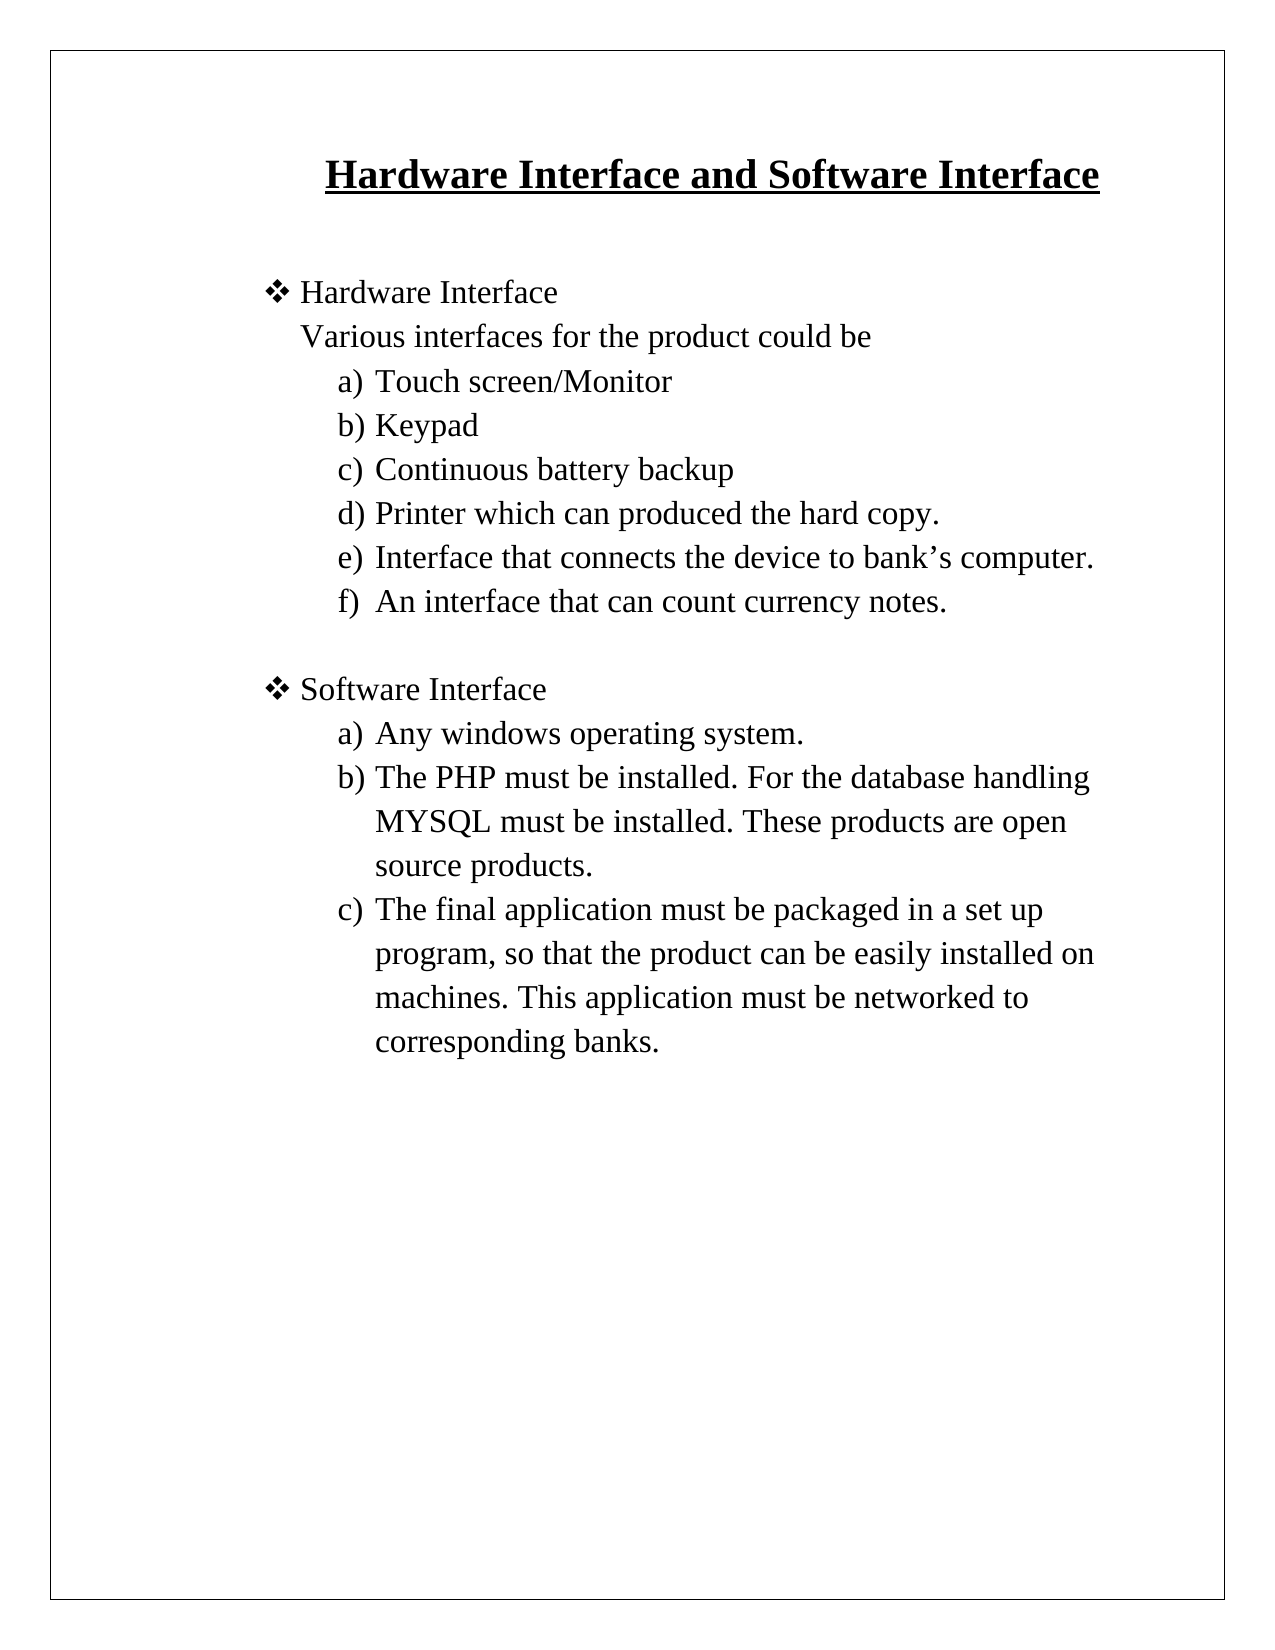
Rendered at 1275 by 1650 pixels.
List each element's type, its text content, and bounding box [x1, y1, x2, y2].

list An interface that can count currency notes. [337, 581, 1125, 619]
list Touch screen/Monitor [337, 361, 1125, 399]
list Various interfaces for the product could be [300, 317, 1125, 355]
list Interface that connects the device to bank’s computer. [337, 537, 1125, 575]
list The PHP must be installed. For the database handling MYSQL must be installed. These products are open source products. [337, 757, 1125, 884]
list Continuous battery backup [337, 449, 1125, 487]
list Keypad [337, 405, 1125, 443]
list Hardware Interface [262, 273, 1125, 311]
list The final application must be packaged in a set up program, so that the product can be easily installed on machines. This application must be networked to corresponding banks. [337, 889, 1125, 1060]
text Hardware Interface and Software Interface [225, 150, 1125, 198]
list Software Interface [262, 669, 1125, 708]
list Printer which can produced the hard copy. [337, 493, 1125, 531]
list Any windows operating system. [337, 713, 1125, 752]
